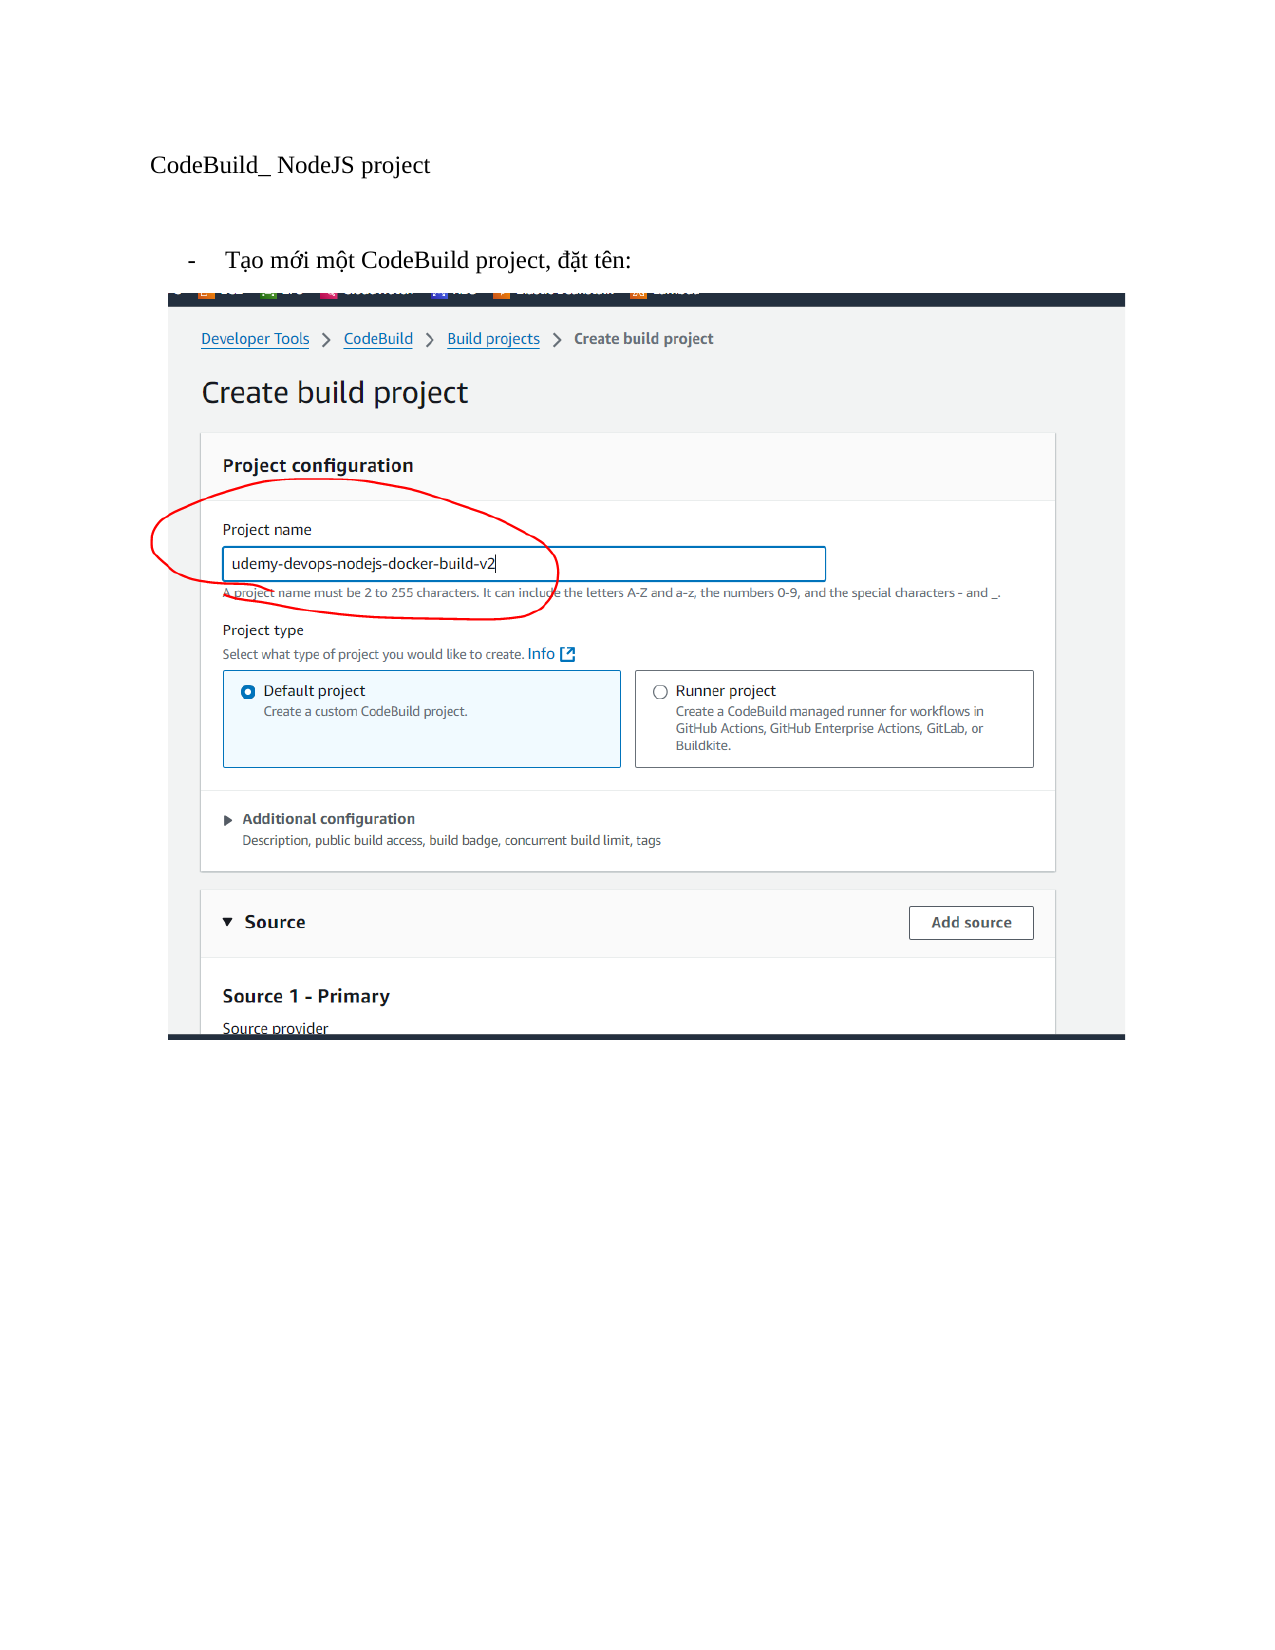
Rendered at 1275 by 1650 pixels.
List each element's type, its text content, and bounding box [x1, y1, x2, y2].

list Tạo mới một CodeBuild project, đặt tên: [187, 245, 1125, 274]
picture [150, 293, 1125, 1040]
text CodeBuild_ NodeJS project [150, 150, 1125, 179]
